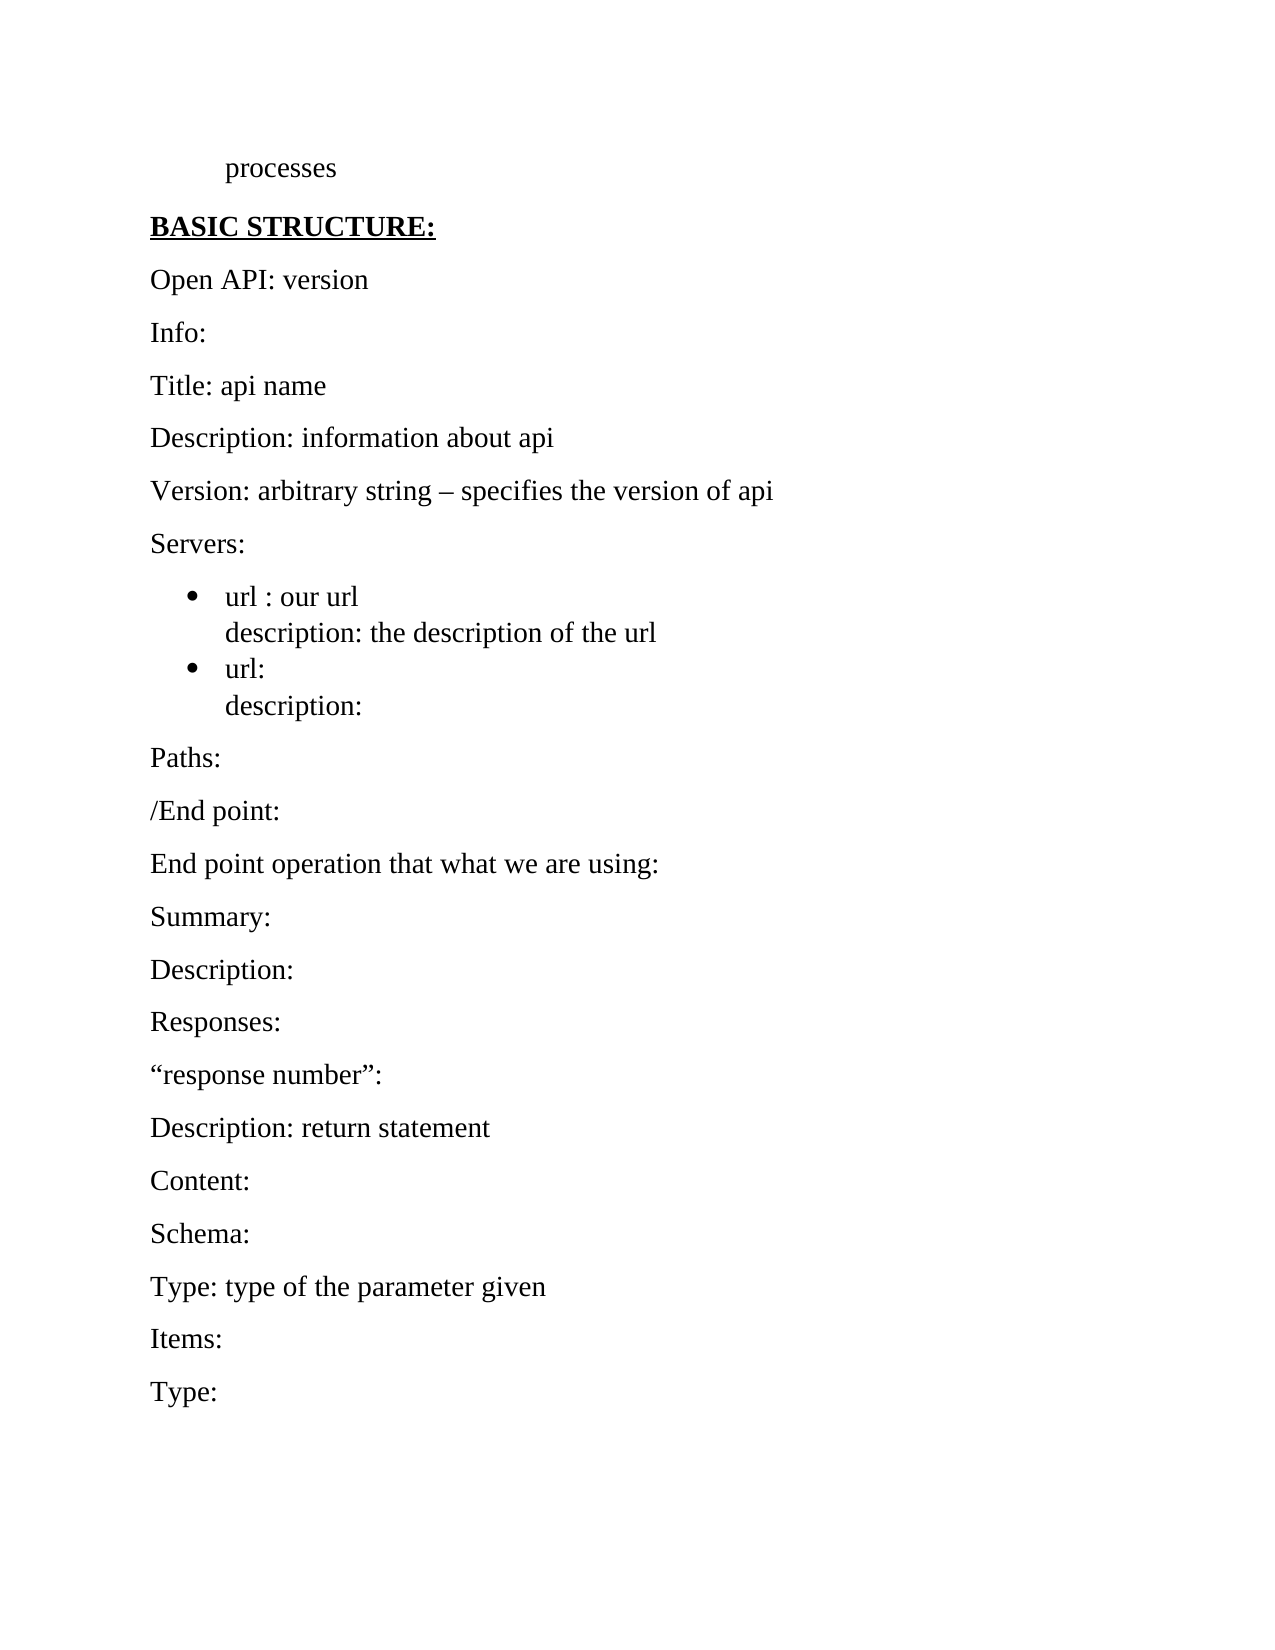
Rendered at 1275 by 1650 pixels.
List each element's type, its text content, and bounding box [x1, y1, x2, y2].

text Description: return statement [150, 1110, 1125, 1144]
text Title: api name [150, 368, 1125, 401]
text End point operation that what we are using: [150, 846, 1125, 880]
text Responses: [150, 1004, 1125, 1038]
list url : our url [187, 579, 1125, 613]
text Servers: [150, 526, 1125, 560]
text Description: [150, 952, 1125, 985]
list url: [187, 651, 1125, 685]
text Version: arbitrary string – specifies the version of api [150, 473, 1125, 507]
list description: the description of the url [225, 615, 1125, 649]
text Type: type of the parameter given [150, 1269, 1125, 1302]
text Description: information about api [150, 421, 1125, 454]
text BASIC STRUCTURE: [150, 209, 1125, 243]
text Items: [150, 1321, 1125, 1355]
text Paths: [150, 741, 1125, 774]
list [187, 150, 1125, 183]
text Summary: [150, 899, 1125, 932]
list description: [225, 688, 1125, 721]
text Type: [150, 1374, 1125, 1408]
text /End point: [150, 793, 1125, 827]
text Open API: version [150, 262, 1125, 296]
text Info: [150, 315, 1125, 348]
text Schema: [150, 1216, 1125, 1249]
text “response number”: [150, 1057, 1125, 1091]
text Content: [150, 1163, 1125, 1197]
